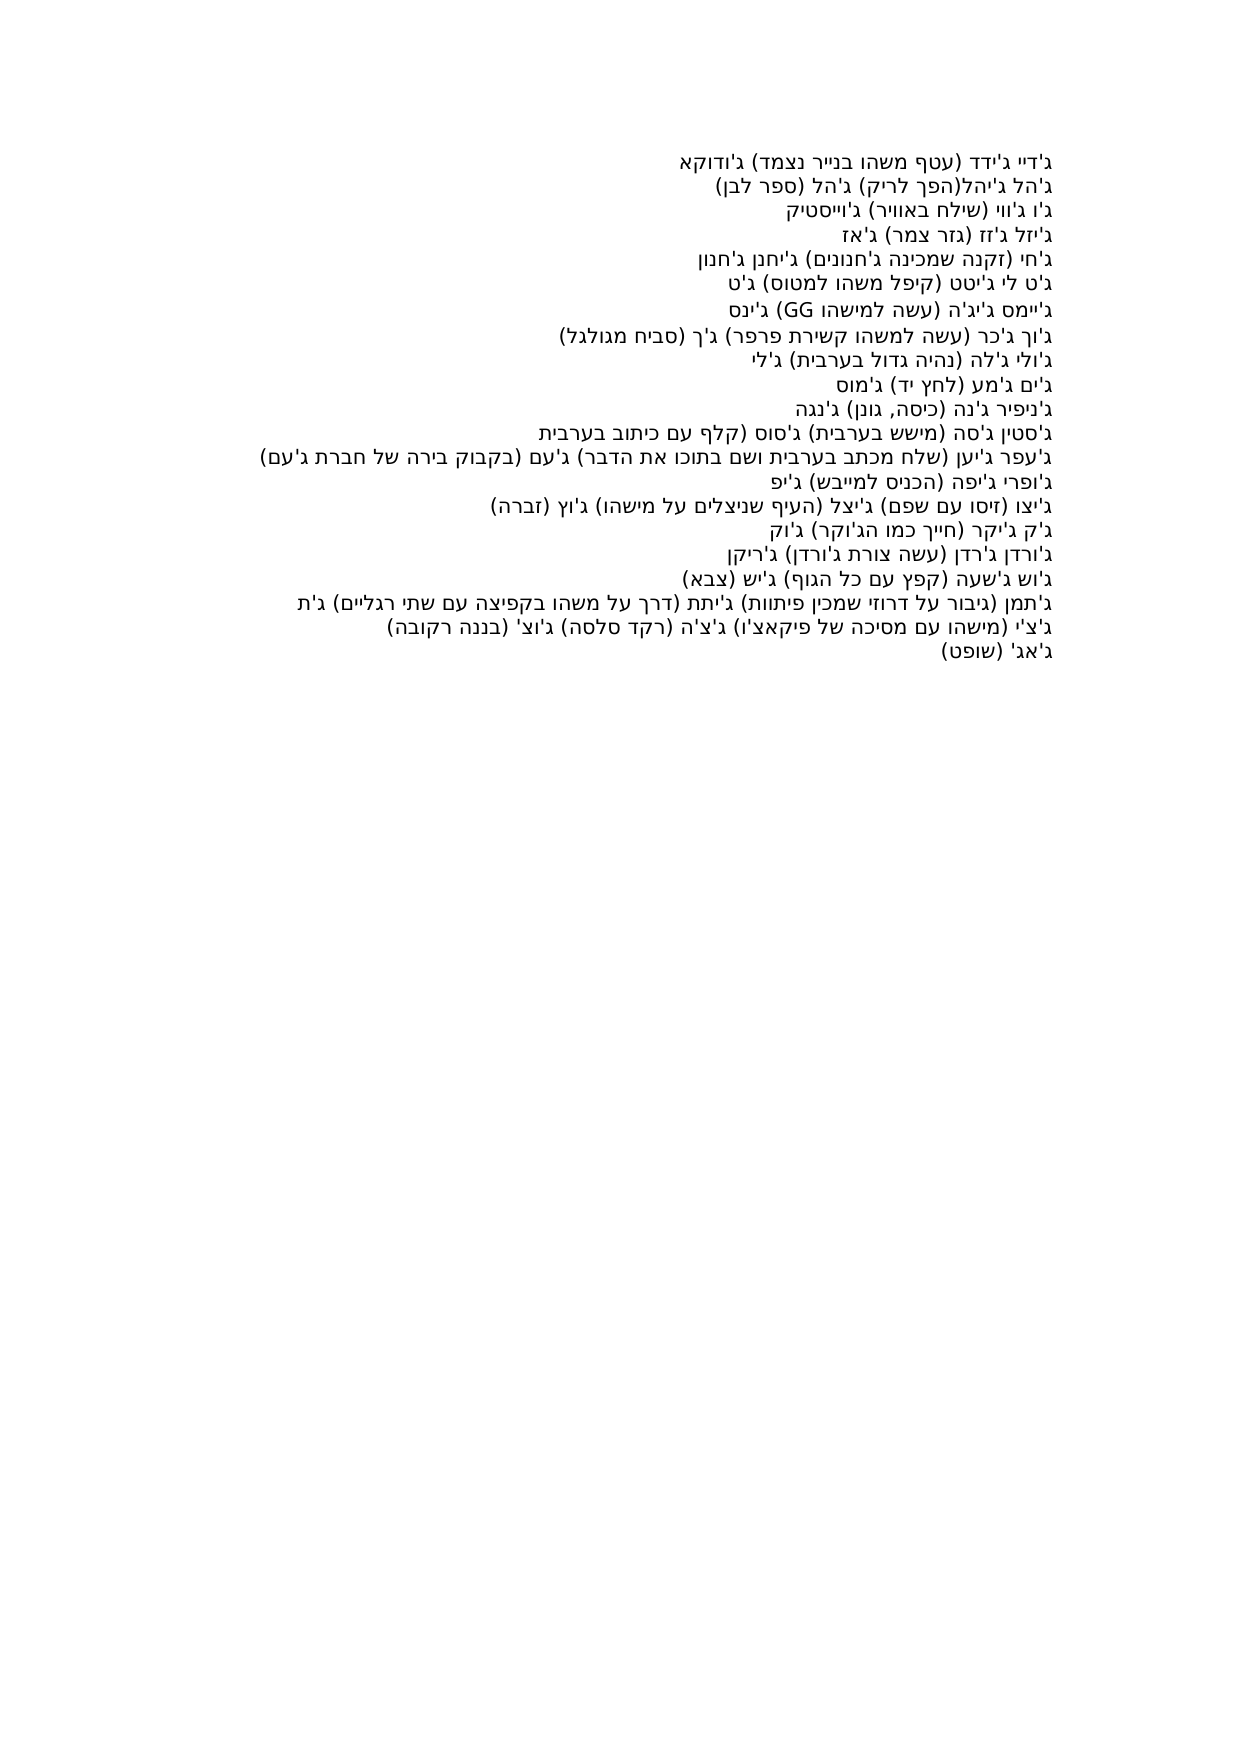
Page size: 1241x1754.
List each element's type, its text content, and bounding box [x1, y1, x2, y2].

text ג'וש ג'שעה (קפץ עם כל הגוף) ג'יש (צבא) [187, 567, 1053, 591]
text ג'ים ג'מע (לחץ יד) ג'מוס [187, 373, 1053, 397]
text ג'תמן (גיבור על דרוזי שמכין פיתוות) ג'יתת (דרך על משהו בקפיצה עם שתי רגליים) ג'ת [187, 591, 1053, 615]
text ג'הל ג'יהל(הפך לריק) ג'הל (ספר לבן) [187, 174, 1053, 198]
text ג'צ'י (מישהו עם מסיכה של פיקאצ'ו) ג'צ'ה (רקד סלסה) ג'וצ' (בננה רקובה) [187, 615, 1053, 639]
text ג'ט לי ג'יטט (קיפל משהו למטוס) ג'ט [187, 271, 1053, 296]
text ג'ולי ג'לה (נהיה גדול בערבית) ג'לי [187, 348, 1053, 373]
text ג'ורדן ג'רדן (עשה צורת ג'ורדן) ג'ריקן [187, 542, 1053, 567]
text ג'סטין ג'סה (מישש בערבית) ג'סוס (קלף עם כיתוב בערבית [187, 421, 1053, 445]
text ג'ניפיר ג'נה (כיסה, גונן) ג'נגה [187, 397, 1053, 421]
text ג'חי (זקנה שמכינה ג'חנונים) ג'יחנן ג'חנון [187, 247, 1053, 271]
text ג'יזל ג'זז (גזר צמר) ג'אז [187, 223, 1053, 247]
text ג'דיי ג'ידד (עטף משהו בנייר נצמד) ג'ודוקא [187, 150, 1053, 174]
text ג'אג' (שופט) [187, 639, 1053, 664]
text ג'יימס ג'יג'ה (עשה למישהו GG) ג'ינס [187, 296, 1053, 324]
text ג'יצו (זיסו עם שפם) ג'יצל (העיף שניצלים על מישהו) ג'וץ (זברה) [187, 494, 1053, 518]
text ג'ק ג'יקר (חייך כמו הג'וקר) ג'וק [187, 518, 1053, 542]
text ג'עפר ג'יען (שלח מכתב בערבית ושם בתוכו את הדבר) ג'עם (בקבוק בירה של חברת ג'עם) [187, 445, 1053, 470]
text ג'וך ג'כר (עשה למשהו קשירת פרפר) ג'ך (סביח מגולגל) [187, 324, 1053, 348]
text ג'ופרי ג'יפה (הכניס למייבש) ג'יפ [187, 470, 1053, 494]
text ג'ו ג'ווי (שילח באוויר) ג'וייסטיק [187, 198, 1053, 223]
